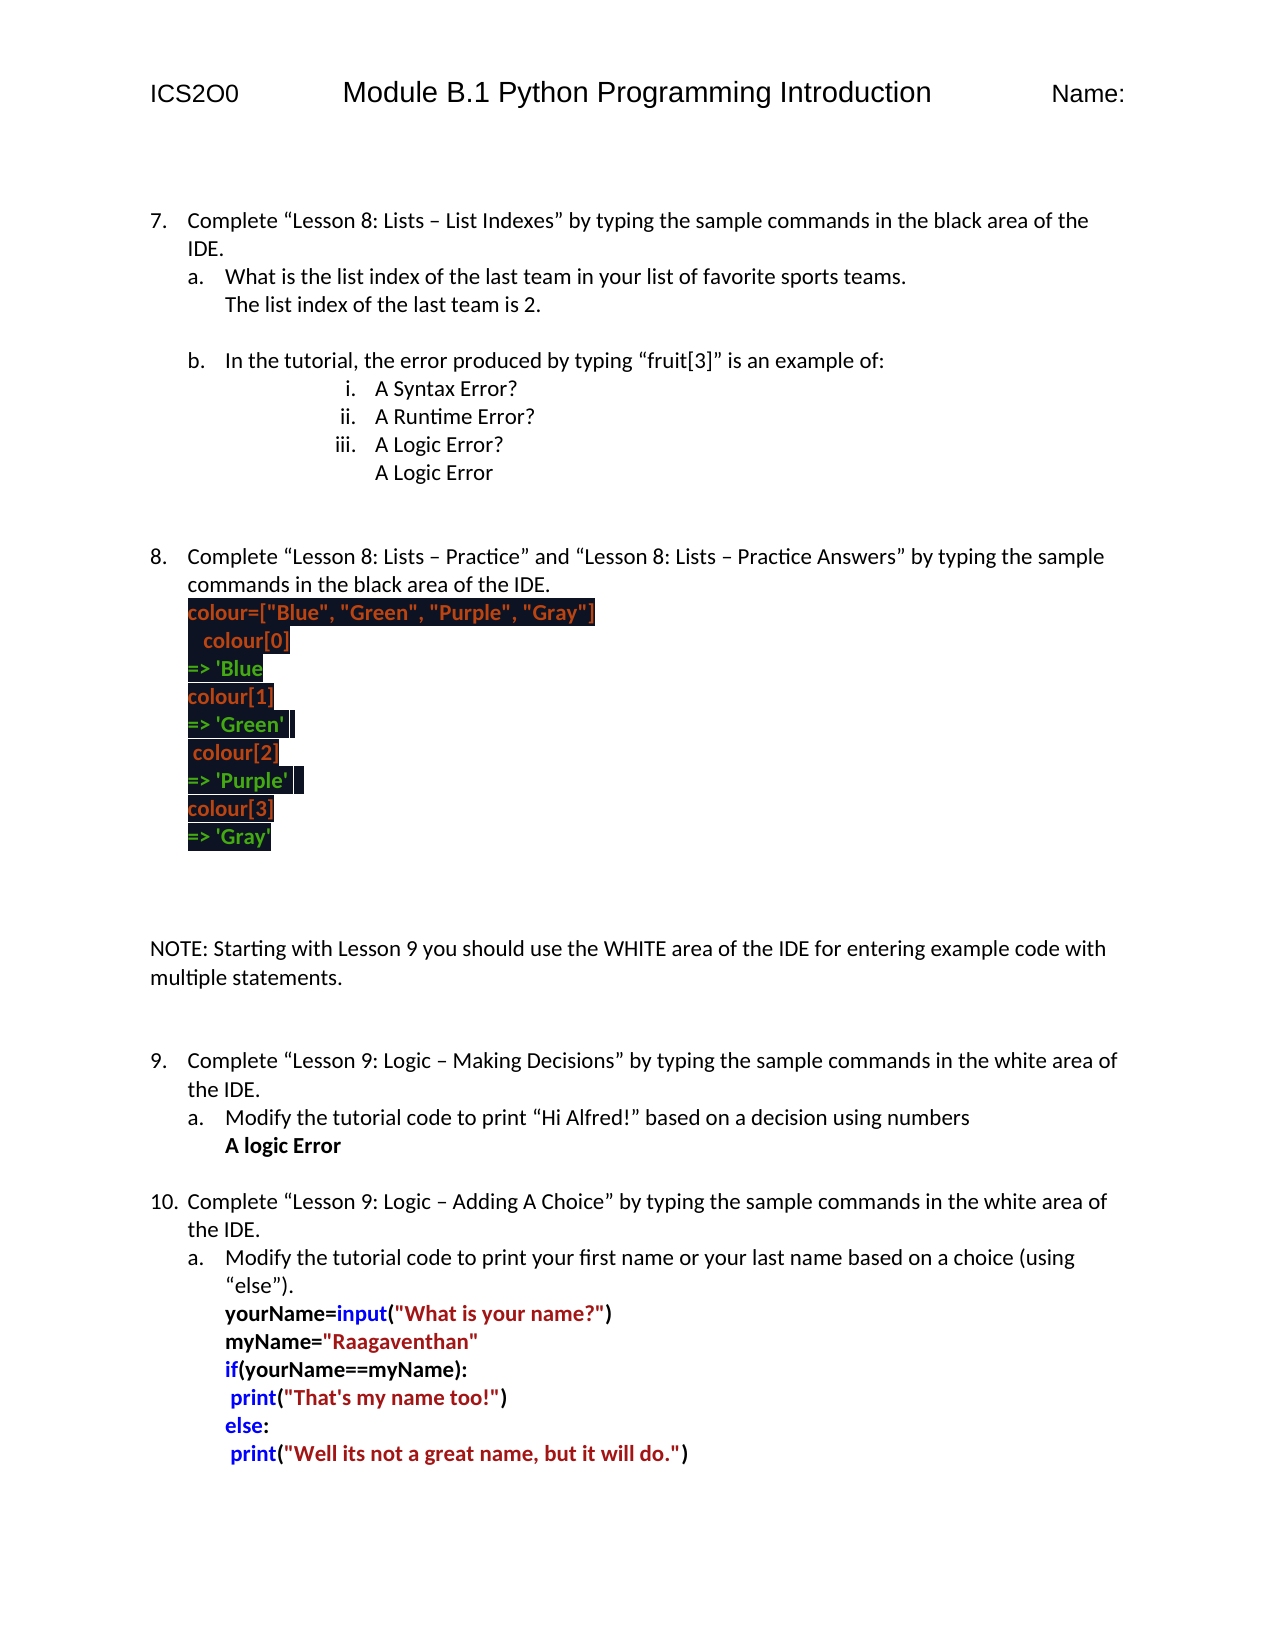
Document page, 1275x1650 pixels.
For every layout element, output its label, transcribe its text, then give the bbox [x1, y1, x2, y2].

text colour=["Blue", "Green", "Purple", "Gray"] colour[0] => 'Blue [263, 598, 1125, 682]
list A Syntax Error? [356, 374, 1125, 402]
list Modify the tutorial code to print your first name or your last name based on a choice (using “else”). [187, 1243, 1125, 1299]
text colour[1] => 'Green' [187, 682, 1125, 738]
list In the tutorial, the error produced by typing “fruit[3]” is an example of: [187, 346, 1125, 374]
list Complete “Lesson 8: Lists – List Indexes” by typing the sample commands in the black area of the IDE. [150, 206, 1125, 262]
text else: [187, 1411, 1125, 1439]
text A logic Error [150, 1131, 1125, 1159]
list What is the list index of the last team in your list of favorite sports teams. [187, 262, 1125, 290]
text colour[3] => 'Gray' [187, 794, 1125, 851]
text print("Well its not a great name, but it will do.") [187, 1439, 1125, 1467]
list Complete “Lesson 8: Lists – Practice” and “Lesson 8: Lists – Practice Answers” by typing the sample commands in the black area of the IDE. [150, 542, 1125, 598]
text if(yourName==myName): [187, 1355, 1125, 1383]
text A Logic Error [375, 458, 1125, 486]
list Complete “Lesson 9: Logic – Making Decisions” by typing the sample commands in the white area of the IDE. [150, 1047, 1125, 1103]
text yourName=input("What is your name?") [187, 1299, 1125, 1327]
text NOTE: Starting with Lesson 9 you should use the WHITE area of the IDE for entering example code with multiple statements. [150, 934, 1125, 991]
list A Logic Error? [356, 430, 1125, 458]
text colour[2] => 'Purple' [187, 738, 1125, 794]
text print("That's my name too!") [187, 1383, 1125, 1411]
text The list index of the last team is 2. [225, 290, 1125, 318]
list Modify the tutorial code to print “Hi Alfred!” based on a decision using numbers [187, 1103, 1125, 1131]
list A Runtime Error? [356, 402, 1125, 430]
text myName="Raagaventhan" [187, 1327, 1125, 1355]
list Complete “Lesson 9: Logic – Adding A Choice” by typing the sample commands in the white area of the IDE. [150, 1187, 1125, 1243]
